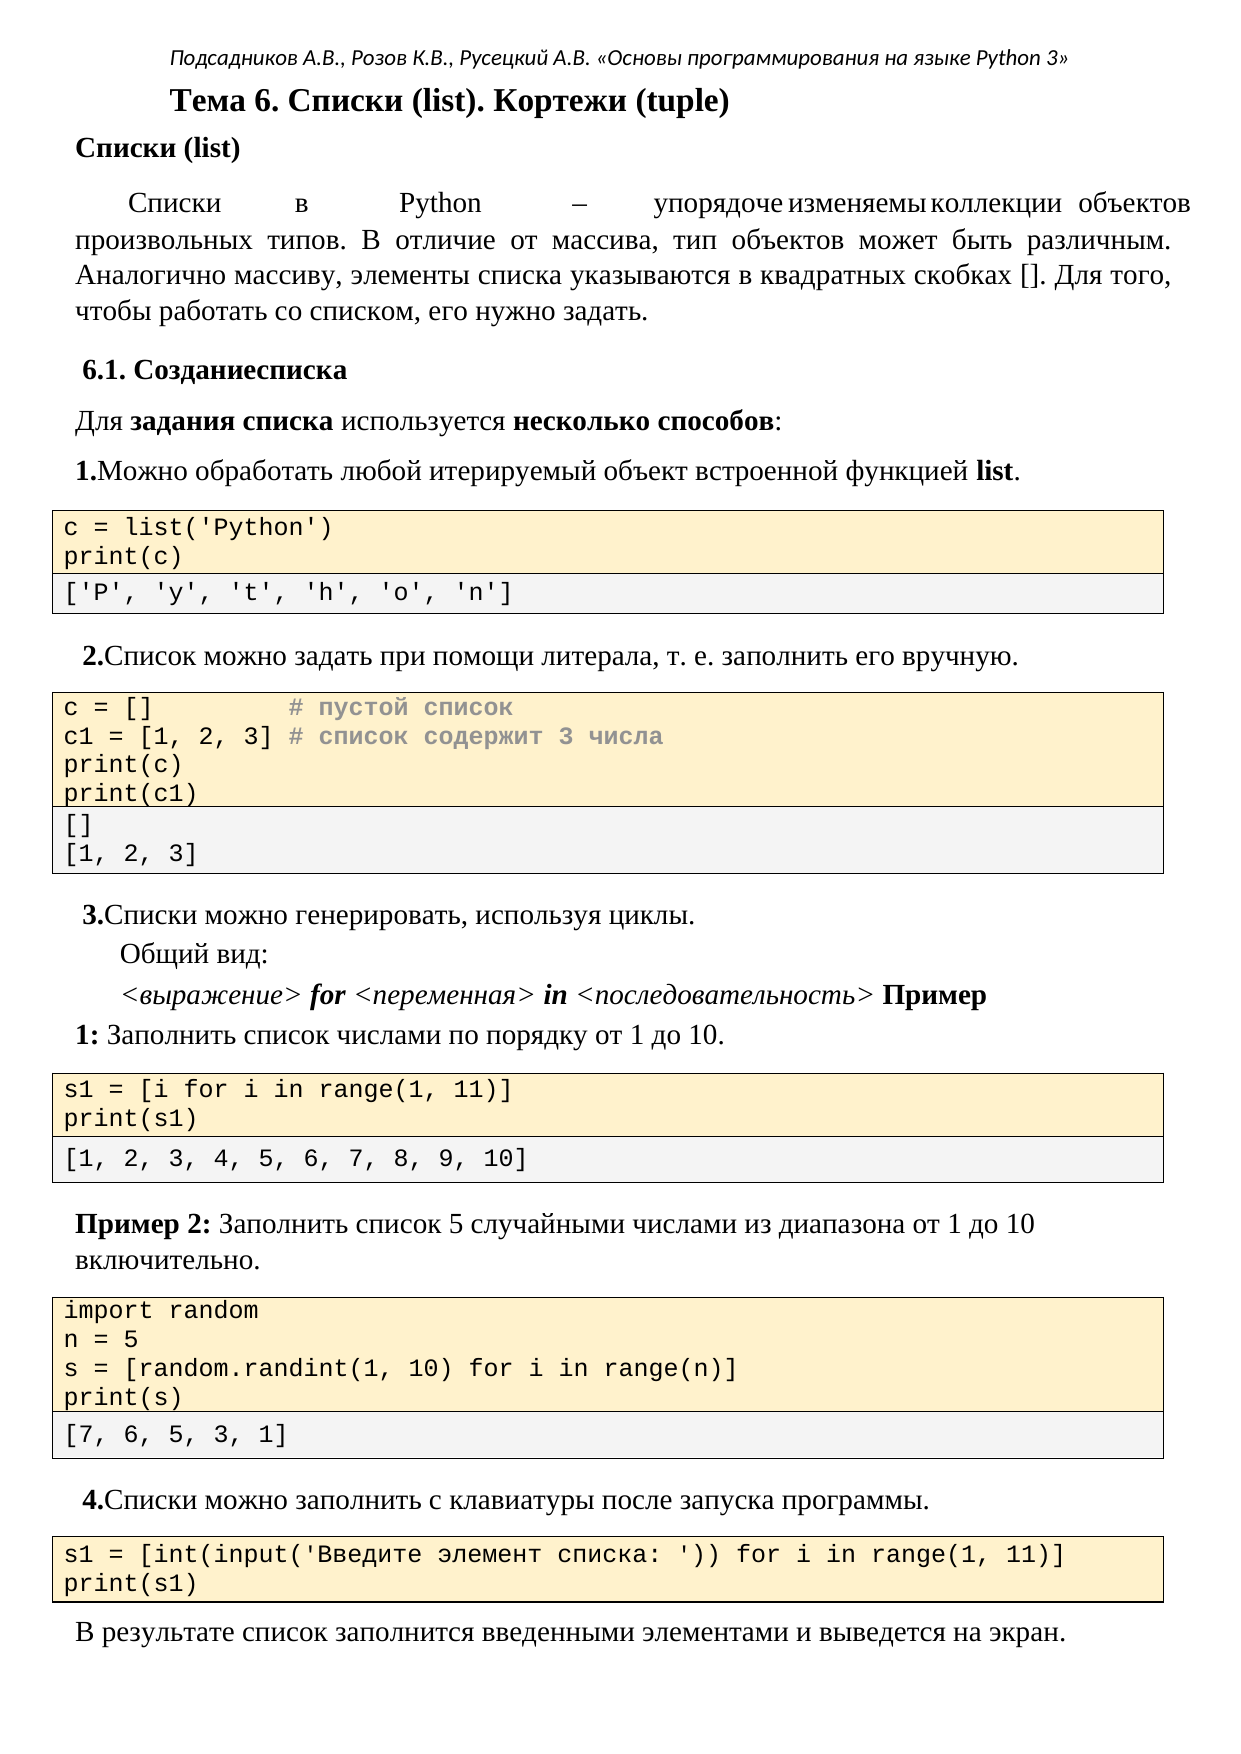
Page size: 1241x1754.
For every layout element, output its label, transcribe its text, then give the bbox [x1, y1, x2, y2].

table_header c = list('Python') print(c) [53, 511, 1163, 573]
text 4.Списки можно заполнить с клавиатуры после запуска программы. [82, 1483, 1175, 1516]
table_header s1 = [int(input('Введите элемент списка: ')) for i in range(1, 11)] print(s1) [53, 1537, 1163, 1601]
table_cell [] [1, 2, 3] [53, 807, 1163, 873]
table_header s1 = [i for i in range(1, 11)] print(s1) [53, 1074, 1163, 1136]
table_header Python [371, 180, 510, 221]
table_header Списки [93, 180, 232, 221]
table_header объектов [1066, 180, 1204, 221]
table_header упорядоченные [649, 180, 788, 221]
table_header коллекции [927, 180, 1066, 221]
text 3.Списки можно генерировать, используя циклы. [82, 898, 1175, 931]
table_header изменяемые [788, 180, 927, 221]
text 6.1. Созданиесписка Для задания списка используется несколько способов: 1.Можно обработать любой итерируемый объект встроенной функцией list. [75, 339, 1055, 490]
text Подсадников А.В., Розов К.В., Русецкий А.В. «Основы программирования на языке Python 3» Тема 6. Списки (list). Кортежи (tuple) Списки (list) [75, 28, 1085, 167]
table_cell [1, 2, 3, 4, 5, 6, 7, 8, 9, 10] [53, 1137, 1163, 1182]
text произвольных типов. В отличие от массива, тип объектов может быть различным. Аналогично массиву, элементы списка указываются в квадратных скобках []. Для того, чтобы работать со списком, его нужно задать. [75, 221, 1173, 327]
table_cell ['P', 'y', 't', 'h', 'o', 'n'] [53, 574, 1163, 613]
table_cell [7, 6, 5, 3, 1] [53, 1412, 1163, 1457]
text В результате список заполнится введенными элементами и выведется на экран. [75, 1615, 1175, 1647]
table_header import random n = 5 s = [random.randint(1, 10) for i in range(n)] print(s) [53, 1298, 1163, 1411]
table_header c = [] # пустой список c1 = [1, 2, 3] # список содержит 3 числа print(c) print(c1) [53, 693, 1163, 806]
text Общий вид: <выражение> for <переменная> in <последовательность> Пример 1: Заполнить список числами по порядку от 1 до 10. [75, 931, 1010, 1053]
text 2.Список можно задать при помощи литерала, т. е. заполнить его вручную. [82, 639, 1175, 672]
table_header ‒ [510, 180, 649, 221]
table_header в [232, 180, 371, 221]
text Пример 2: Заполнить список 5 случайными числами из диапазона от 1 до 10 включительно. [75, 1205, 1175, 1276]
